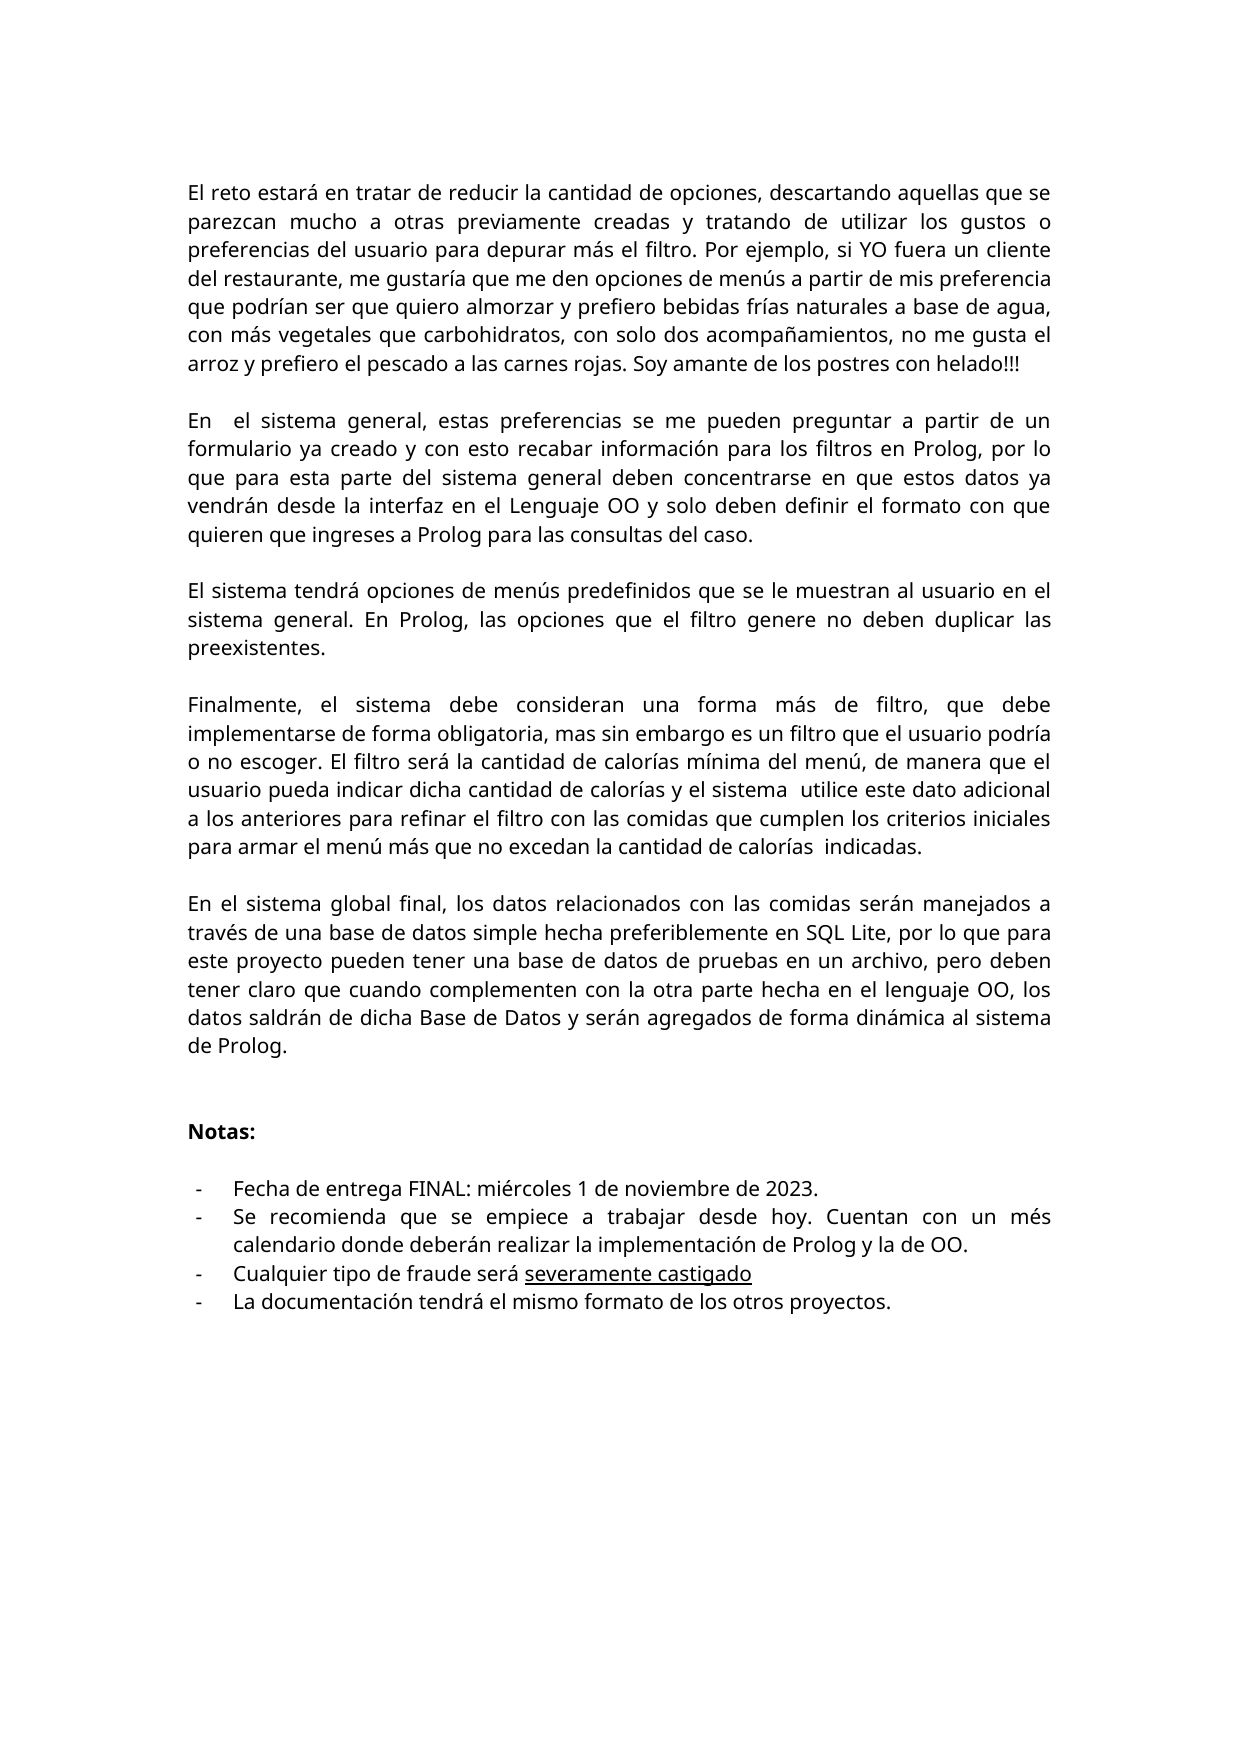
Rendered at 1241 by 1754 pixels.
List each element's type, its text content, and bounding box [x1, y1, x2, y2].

list Cualquier tipo de fraude será severamente castigado [195, 1259, 1053, 1287]
text En el sistema global final, los datos relacionados con las comidas serán manejados a través de una base de datos simple hecha preferiblemente en SQL Lite, por lo que para este proyecto pueden tener una base de datos de pruebas en un archivo, pero deben tener claro que cuando complementen con la otra parte hecha en el lenguaje OO, los datos saldrán de dicha Base de Datos y serán agregados de forma dinámica al sistema de Prolog. [187, 889, 1053, 1060]
text En el sistema general, estas preferencias se me pueden preguntar a partir de un formulario ya creado y con esto recabar información para los filtros en Prolog, por lo que para esta parte del sistema general deben concentrarse en que estos datos ya vendrán desde la interfaz en el Lenguaje OO y solo deben definir el formato con que quieren que ingreses a Prolog para las consultas del caso. [187, 406, 1053, 548]
list Fecha de entrega FINAL: miércoles 1 de noviembre de 2023. [195, 1174, 1053, 1202]
list Se recomienda que se empiece a trabajar desde hoy. Cuentan con un més calendario donde deberán realizar la implementación de Prolog y la de OO. [195, 1202, 1053, 1259]
text Finalmente, el sistema debe consideran una forma más de filtro, que debe implementarse de forma obligatoria, mas sin embargo es un filtro que el usuario podría o no escoger. El filtro será la cantidad de calorías mínima del menú, de manera que el usuario pueda indicar dicha cantidad de calorías y el sistema utilice este dato adicional a los anteriores para refinar el filtro con las comidas que cumplen los criterios iniciales para armar el menú más que no excedan la cantidad de calorías indicadas. [187, 690, 1053, 861]
text El reto estará en tratar de reducir la cantidad de opciones, descartando aquellas que se parezcan mucho a otras previamente creadas y tratando de utilizar los gustos o preferencias del usuario para depurar más el filtro. Por ejemplo, si YO fuera un cliente del restaurante, me gustaría que me den opciones de menús a partir de mis preferencia que podrían ser que quiero almorzar y prefiero bebidas frías naturales a base de agua, con más vegetales que carbohidratos, con solo dos acompañamientos, no me gusta el arroz y prefiero el pescado a las carnes rojas. Soy amante de los postres con helado!!! [187, 178, 1053, 377]
list La documentación tendrá el mismo formato de los otros proyectos. [195, 1287, 1053, 1316]
text El sistema tendrá opciones de menús predefinidos que se le muestran al usuario en el sistema general. En Prolog, las opciones que el filtro genere no deben duplicar las preexistentes. [187, 577, 1053, 662]
text Notas: [187, 1117, 1053, 1145]
